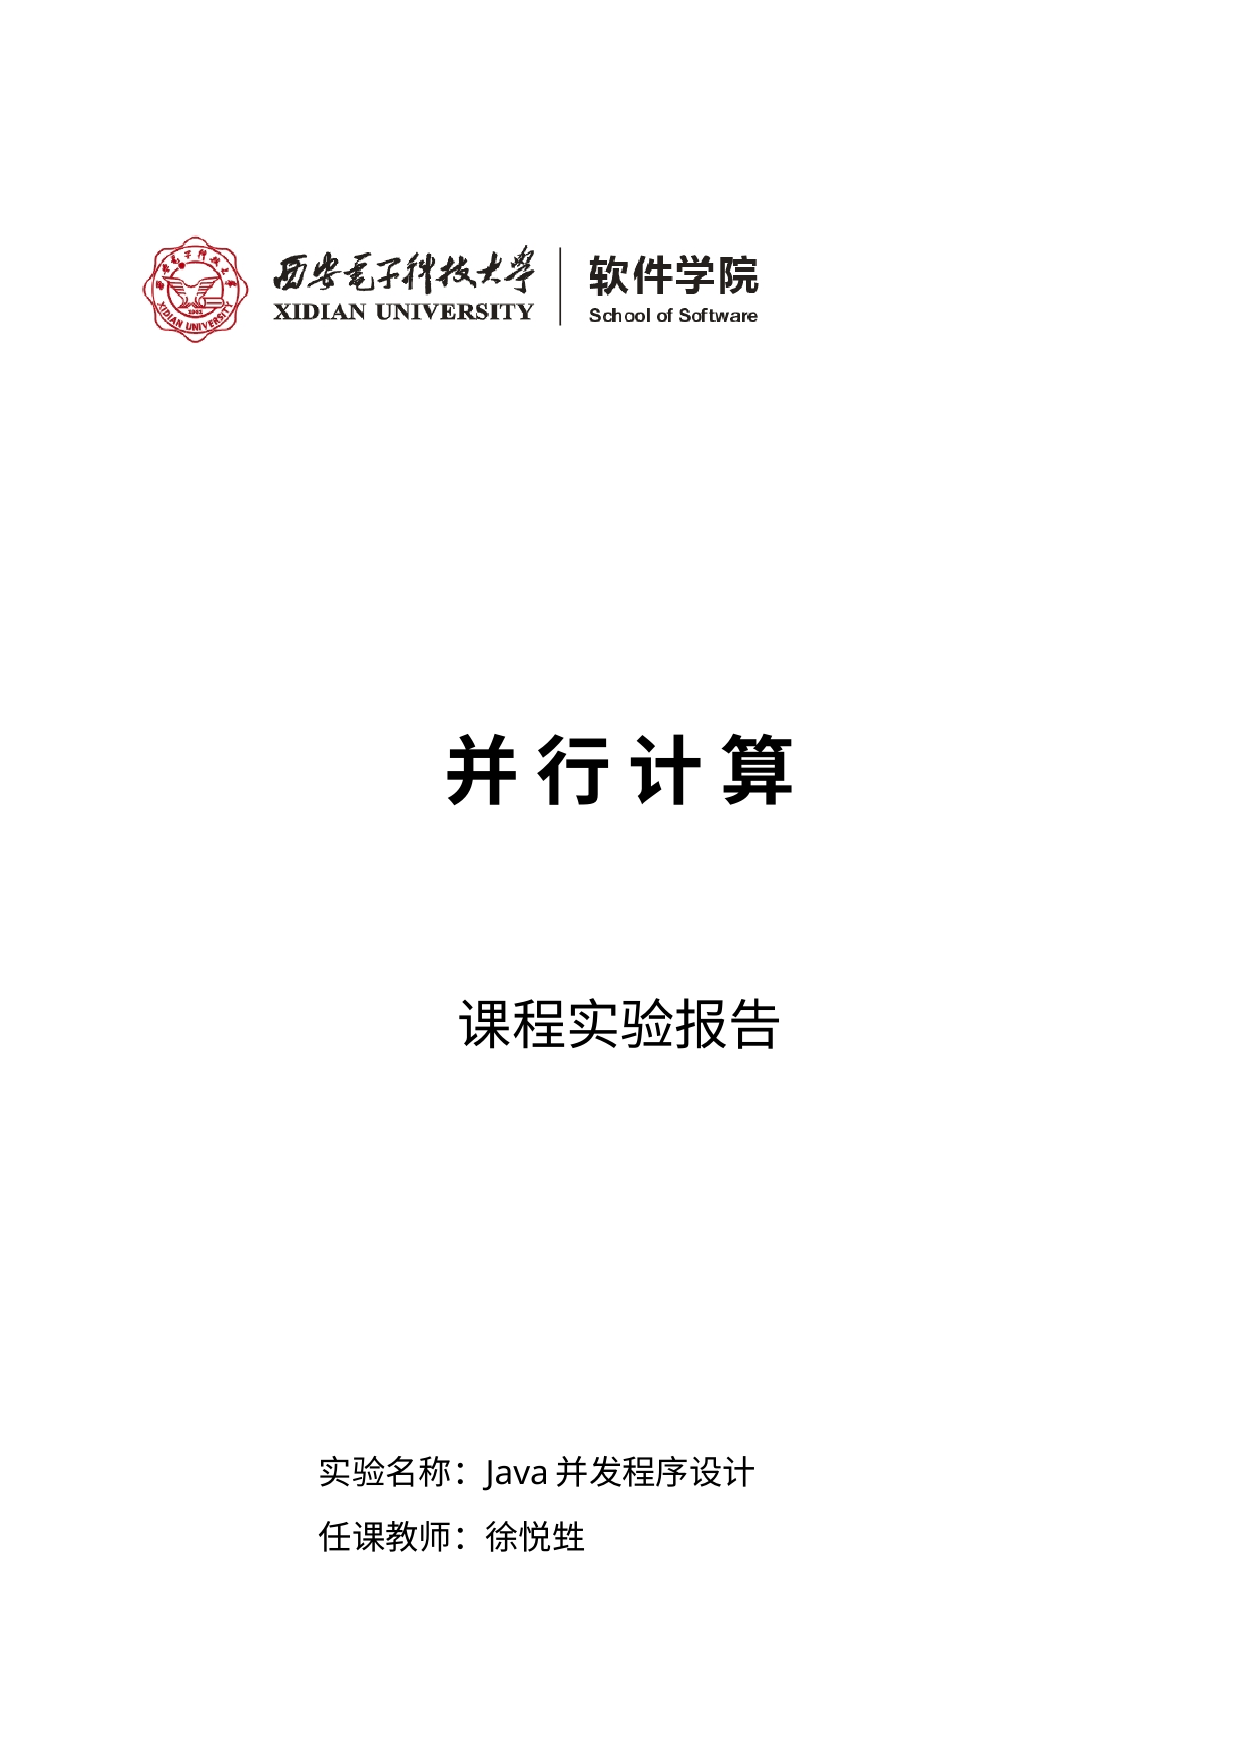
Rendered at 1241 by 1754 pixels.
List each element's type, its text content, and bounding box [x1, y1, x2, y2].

text 课程实验报告 [187, 972, 1053, 1070]
text 实验名称：Java并发程序设计 [275, 1438, 1053, 1503]
list 并 行 计 算 [187, 701, 1053, 831]
picture [131, 231, 777, 354]
text 任课教师：徐悦甡 [275, 1503, 1053, 1568]
